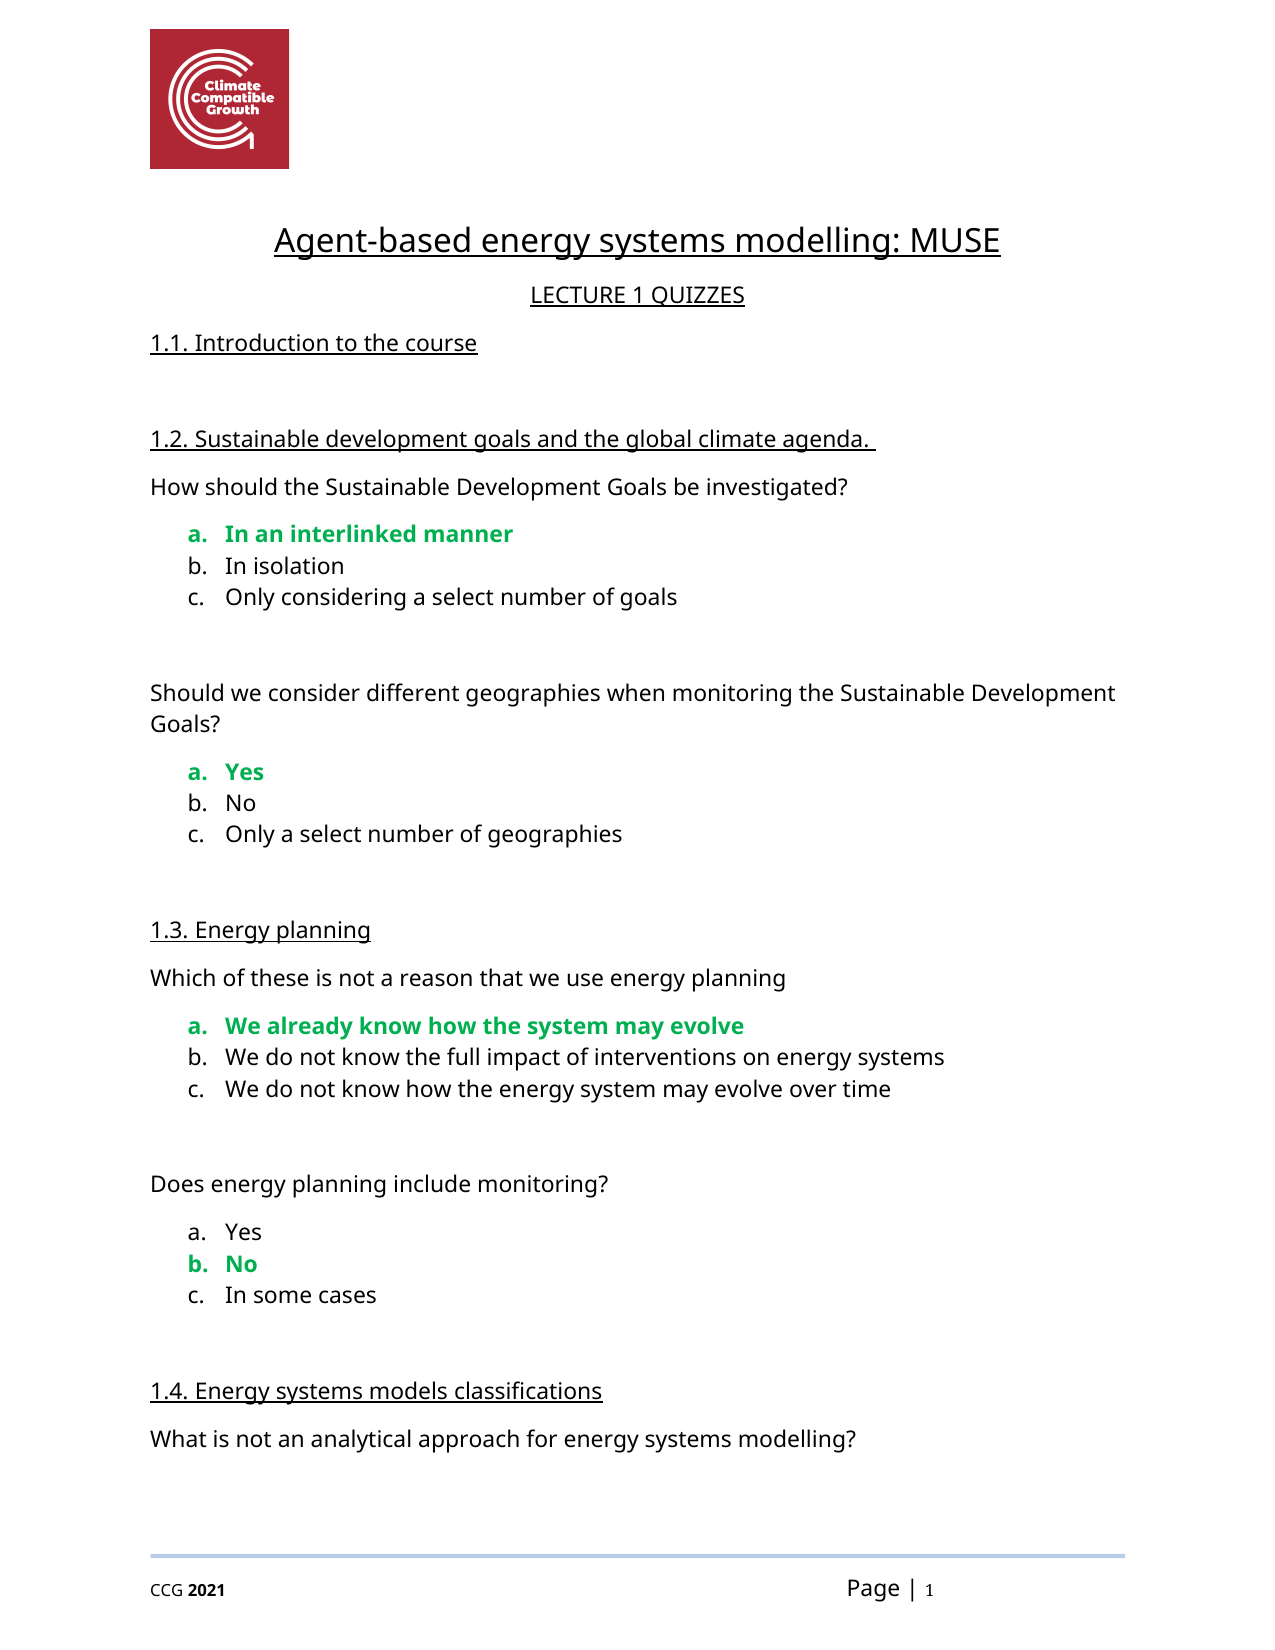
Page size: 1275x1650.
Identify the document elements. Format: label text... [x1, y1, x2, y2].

list In isolation [187, 549, 1125, 581]
text Agent-based energy systems modelling: MUSE [150, 217, 1125, 262]
list In some cases [187, 1279, 1125, 1310]
text 1.1. Introduction to the course [150, 327, 1125, 358]
list We do not know how the energy system may evolve over time [187, 1072, 1125, 1104]
list Only considering a select number of goals [187, 581, 1125, 612]
list Only a select number of geographies [187, 818, 1125, 849]
list In an interlinked manner [187, 518, 1125, 549]
picture [150, 29, 290, 169]
list No [187, 787, 1125, 818]
text Should we consider different geographies when monitoring the Sustainable Development Goals? [150, 677, 1125, 739]
text Does energy planning include monitoring? [150, 1168, 1125, 1199]
text 1.3. Energy planning [150, 914, 1125, 945]
list No [187, 1247, 1125, 1279]
text LECTURE 1 QUIZZES [150, 279, 1125, 310]
text Which of these is not a reason that we use energy planning [150, 962, 1125, 993]
list Yes [187, 756, 1125, 787]
list Yes [187, 1216, 1125, 1247]
text 1.4. Energy systems models classifications [150, 1374, 1125, 1406]
text How should the Sustainable Development Goals be investigated? [150, 470, 1125, 502]
text 1.2. Sustainable development goals and the global climate agenda. [150, 422, 1125, 454]
list We do not know the full impact of interventions on energy systems [187, 1041, 1125, 1072]
list We already know how the system may evolve [187, 1010, 1125, 1041]
text What is not an analytical approach for energy systems modelling? [150, 1422, 1125, 1454]
